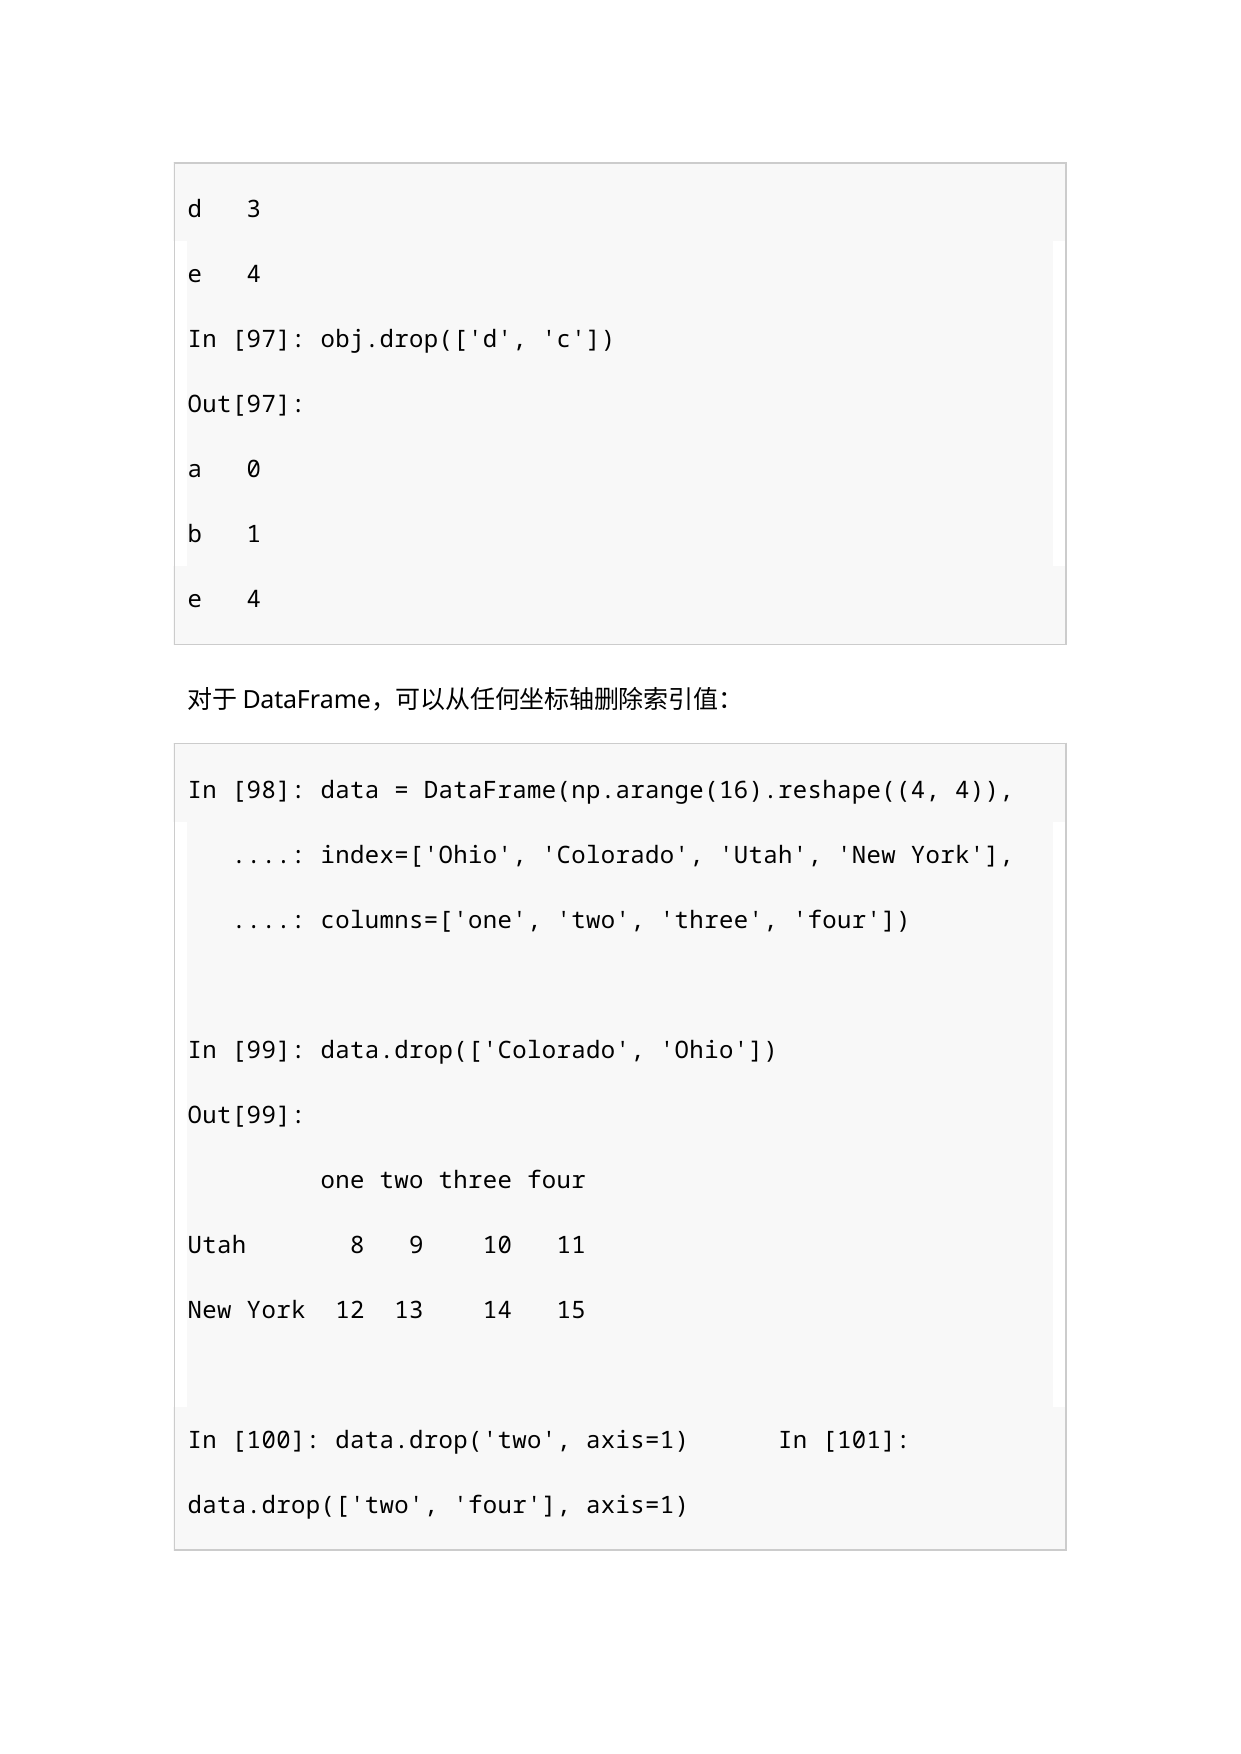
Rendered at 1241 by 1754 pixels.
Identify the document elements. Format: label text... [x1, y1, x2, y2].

text In [97]: obj.drop(['d', 'c']) [187, 306, 1053, 371]
text Out[99]: [187, 1082, 1053, 1147]
text ....: index=['Ohio', 'Colorado', 'Utah', 'New York'], [187, 822, 1053, 887]
text Out[97]: [187, 371, 1053, 436]
text one two three four [187, 1147, 1053, 1212]
text In [99]: data.drop(['Colorado', 'Ohio']) [187, 1017, 1053, 1082]
text 对于DataFrame，可以从任何坐标轴删除索引值： [187, 665, 1053, 730]
text a 0 [187, 436, 1053, 501]
text New York 12 13 14 15 [187, 1277, 1053, 1342]
text b 1 [187, 501, 1053, 552]
text In [98]: data = DataFrame(np.arange(16).reshape((4, 4)), [175, 744, 1065, 822]
text d 3 [175, 164, 1065, 241]
text e 4 [187, 241, 1053, 306]
text e 4 [175, 552, 1065, 644]
text In [100]: data.drop('two', axis=1) In [101]: data.drop(['two', 'four'], axis=1) [175, 1393, 1065, 1549]
text ....: columns=['one', 'two', 'three', 'four']) [187, 887, 1053, 952]
text Utah 8 9 10 11 [187, 1212, 1053, 1277]
